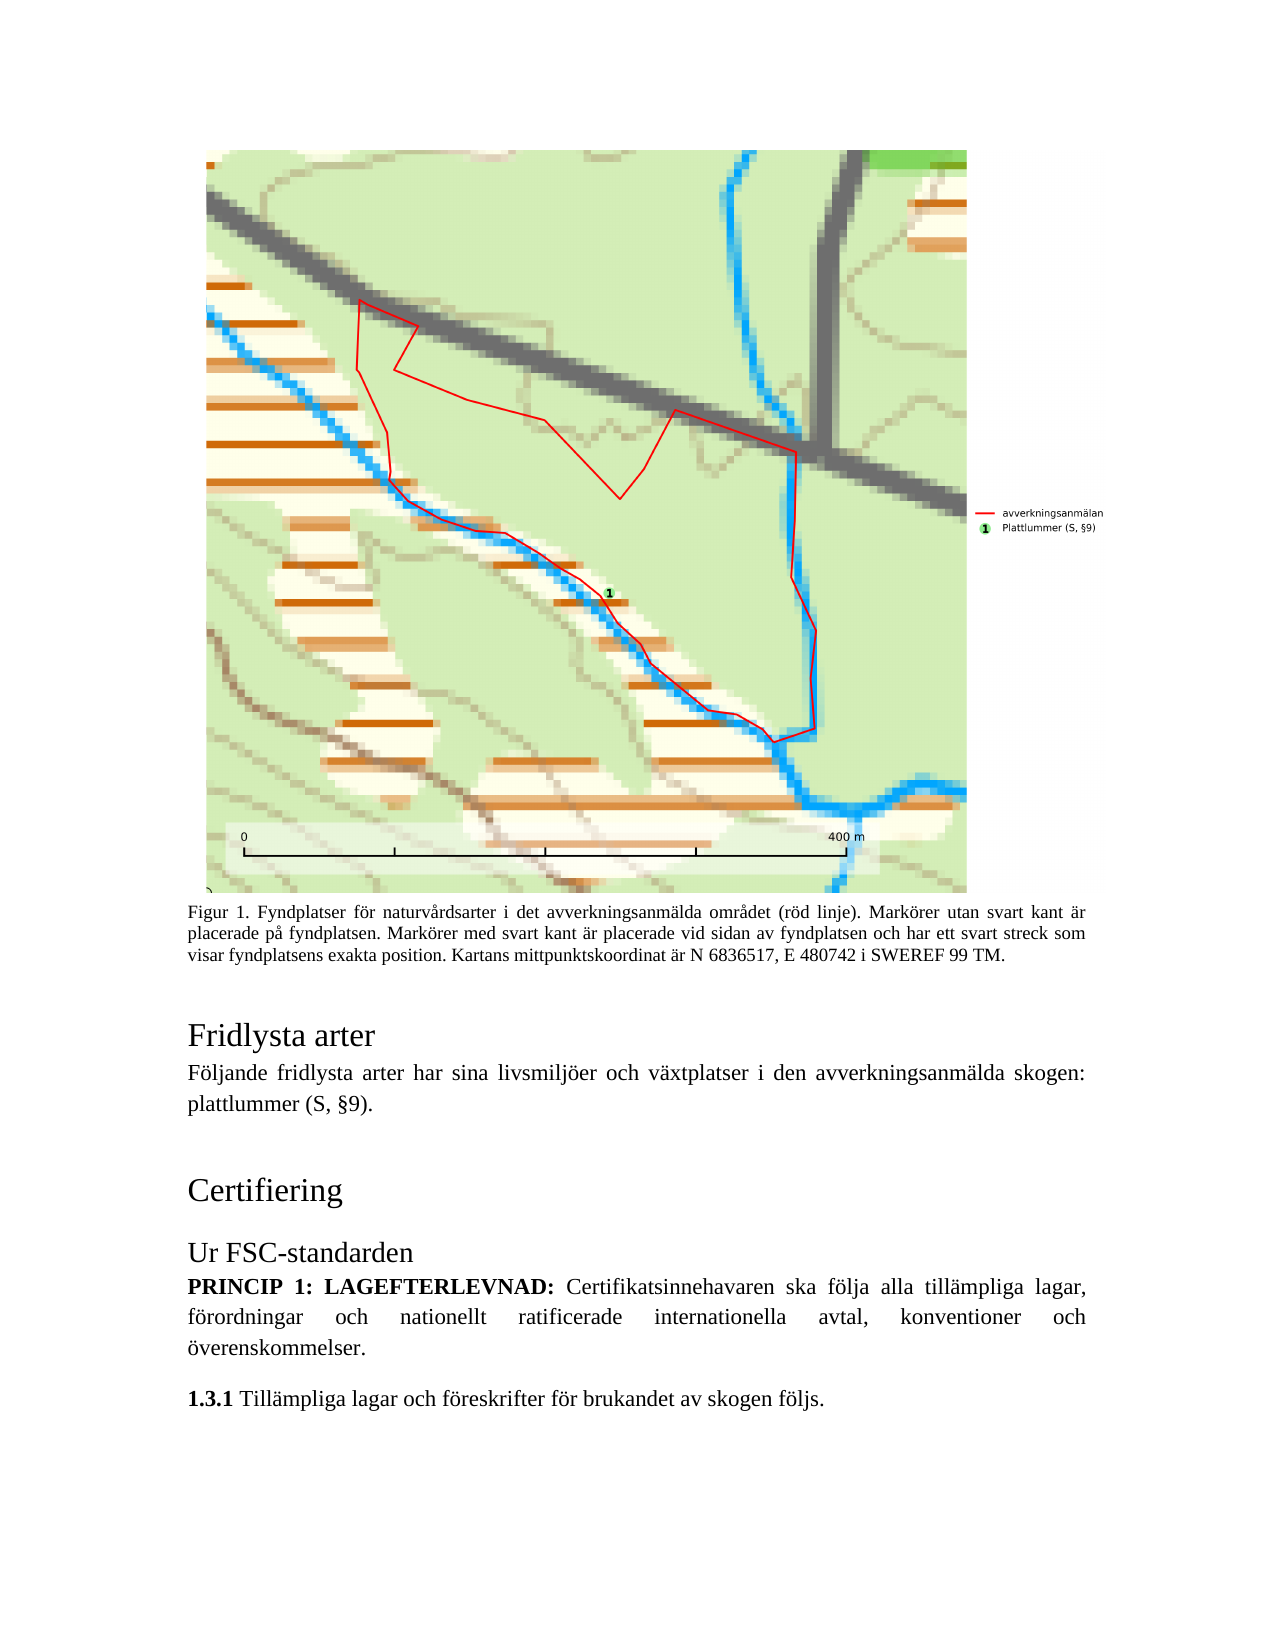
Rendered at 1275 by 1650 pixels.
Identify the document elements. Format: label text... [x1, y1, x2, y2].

subtitle Fridlysta arter [187, 1015, 1087, 1054]
text Följande fridlysta arter har sina livsmiljöer och växtplatser i den avverkningsanmälda skogen: plattlummer (S, §9). [187, 1059, 1087, 1116]
subtitle Ur FSC-standarden [187, 1235, 1087, 1268]
picture [206, 150, 1107, 893]
text Figur 1. Fyndplatser för naturvårdsarter i det avverkningsanmälda området (röd linje). Markörer utan svart kant är placerade på fyndplatsen. Markörer med svart kant är placerade vid sidan av fyndplatsen och har ett svart streck som visar fyndplatsens exakta position. Kartans mittpunktskoordinat är N 6836517, E 480742 i SWEREF 99 TM. [187, 901, 1087, 965]
text 1.3.1 Tillämpliga lagar och föreskrifter för brukandet av skogen följs. [187, 1385, 1087, 1411]
text PRINCIP 1: LAGEFTERLEVNAD: Certifikatsinnehavaren ska följa alla tillämpliga lagar, förordningar och nationellt ratificerade internationella avtal, konventioner och överenskommelser. [187, 1273, 1087, 1360]
subtitle Certifiering [187, 1170, 1087, 1208]
